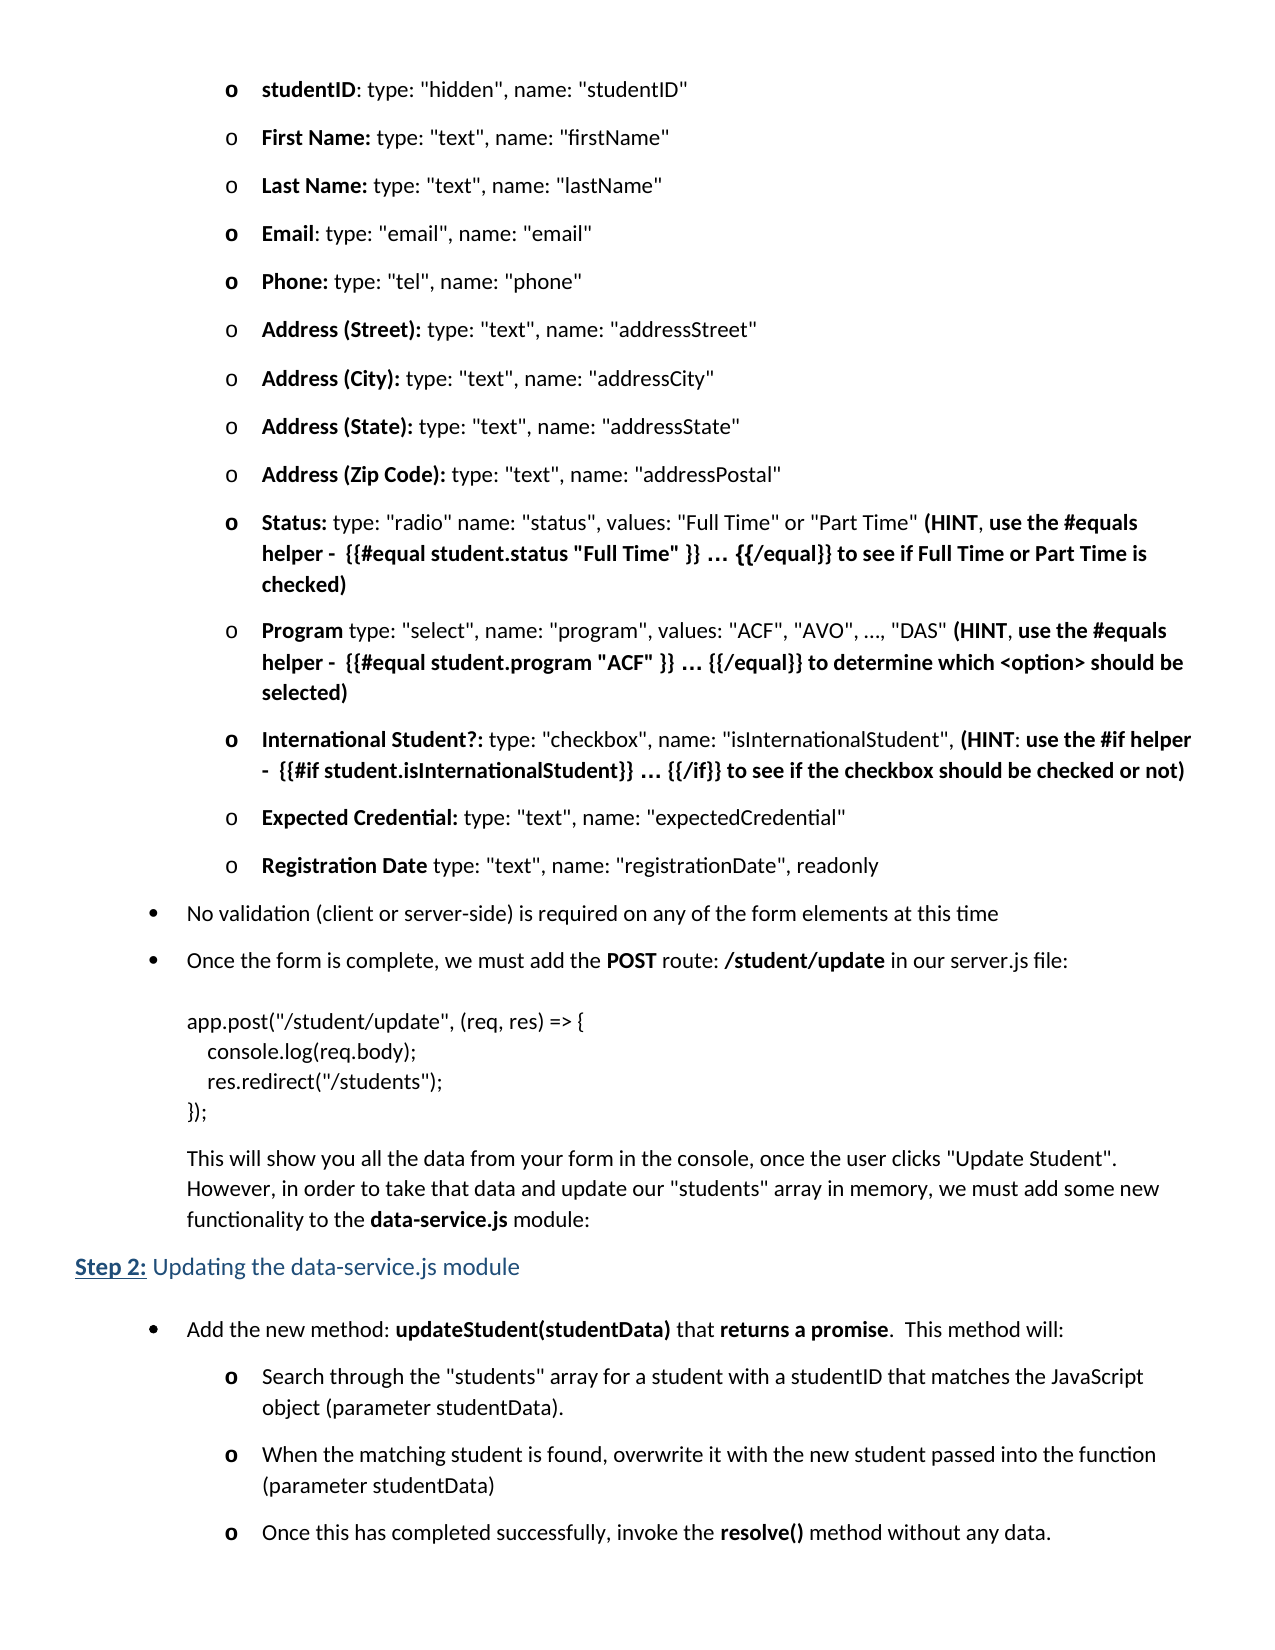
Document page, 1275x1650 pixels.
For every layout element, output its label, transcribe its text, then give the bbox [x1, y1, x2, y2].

list Once this has completed successfully, invoke the resolve() method without any data. [224, 1518, 1200, 1547]
list Address (Street): type: "text", name: "addressStreet" [224, 316, 1200, 345]
list Address (City): type: "text", name: "addressCity" [224, 364, 1200, 393]
list Once the form is complete, we must add the POST route: /student/update in our server.js file: app.post("/student/update", (req, res) => { console.log(req.body); res.redirect("/students"); }); [149, 946, 1200, 1125]
list Phone: type: "tel", name: "phone" [224, 267, 1200, 297]
list Status: type: "radio" name: "status", values: "Full Time" or "Part Time" (HINT, use the #equals helper - {{#equal student.status "Full Time" }} … {{/equal}} to see if Full Time or Part Time is checked) [224, 508, 1200, 598]
subtitle Step 2: Updating the data-service.js module [75, 1252, 1200, 1282]
list Program type: "select", name: "program", values: "ACF", "AVO", …, "DAS" (HINT, use the #equals helper - {{#equal student.program "ACF" }} … {{/equal}} to determine which <option> should be selected) [224, 617, 1200, 706]
list Last Name: type: "text", name: "lastName" [224, 171, 1200, 200]
list First Name: type: "text", name: "firstName" [224, 123, 1200, 152]
list Registration Date type: "text", name: "registrationDate", readonly [224, 851, 1200, 881]
list No validation (client or server-side) is required on any of the form elements at this time [149, 899, 1200, 927]
list International Student?: type: "checkbox", name: "isInternationalStudent", (HINT: use the #if helper - {{#if student.isInternationalStudent}} … {{/if}} to see if the checkbox should be checked or not) [224, 725, 1200, 784]
list Search through the "students" array for a student with a studentID that matches the JavaScript object (parameter studentData). [224, 1362, 1200, 1421]
list Expected Credential: type: "text", name: "expectedCredential" [224, 803, 1200, 832]
list Add the new method: updateStudent(studentData) that returns a promise. This method will: [149, 1315, 1200, 1343]
list Email: type: "email", name: "email" [224, 219, 1200, 248]
list This will show you all the data from your form in the console, once the user clicks "Update Student". However, in order to take that data and update our "students" array in memory, we must add some new functionality to the data-service.js module: [187, 1144, 1200, 1233]
list studentID: type: "hidden", name: "studentID" [224, 75, 1200, 104]
list When the matching student is found, overwrite it with the new student passed into the function (parameter studentData) [224, 1440, 1200, 1499]
list Address (State): type: "text", name: "addressState" [224, 412, 1200, 441]
list Address (Zip Code): type: "text", name: "addressPostal" [224, 460, 1200, 489]
